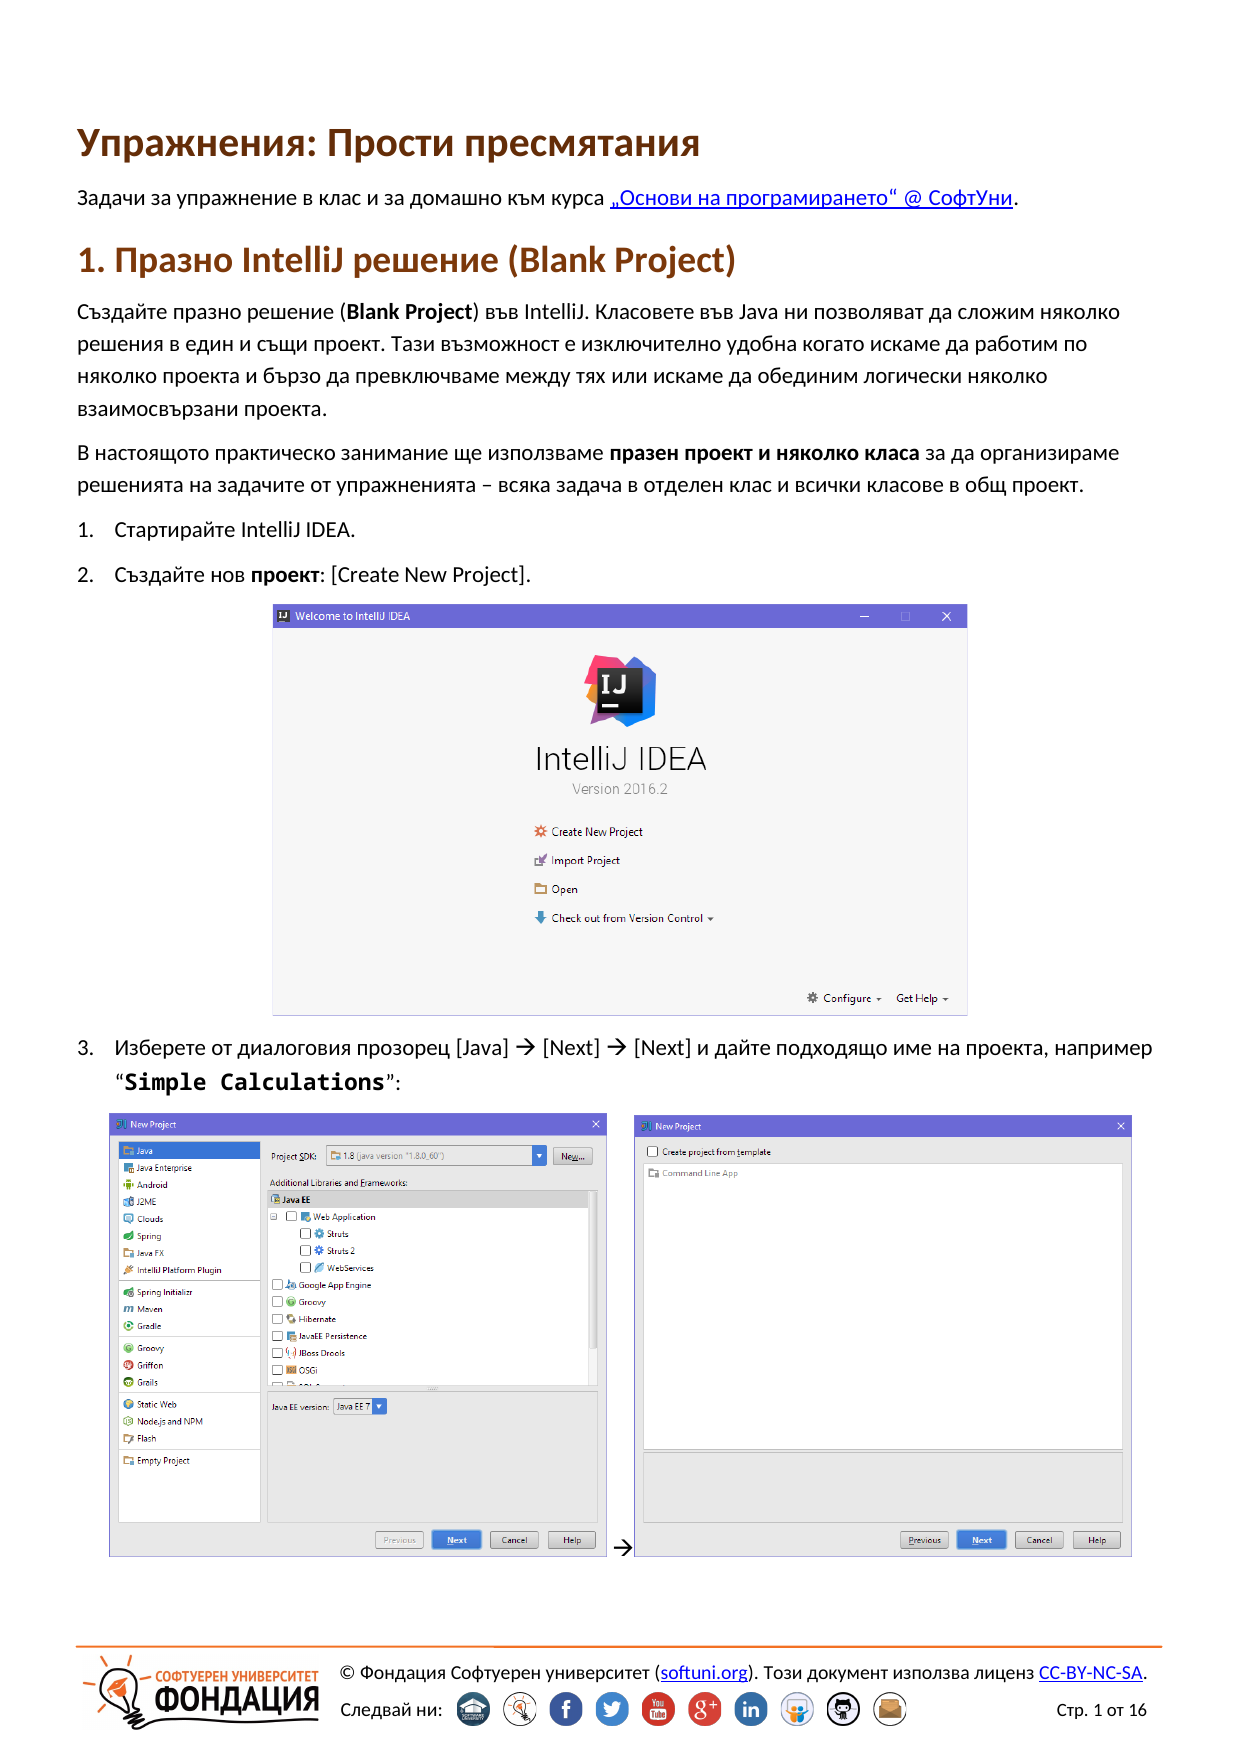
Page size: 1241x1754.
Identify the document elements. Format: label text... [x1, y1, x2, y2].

subtitle Упражнения: Прости пресмятания [77, 116, 1163, 167]
picture [688, 1692, 722, 1726]
text Създайте празно решение (Blank Project) във IntelliJ. Класовете във Java ни позволяват да сложим няколко решения в един и същи проект. Тази възможност е изключително удобна когато искаме да работим по няколко проекта и бързо да превключваме между тях или искаме да обединим логически няколко взаимосвързани проекта. [77, 297, 1163, 422]
picture [503, 1692, 537, 1726]
picture [734, 1692, 768, 1726]
picture [549, 1692, 583, 1726]
picture [272, 604, 968, 1016]
picture [873, 1692, 907, 1726]
picture [82, 1654, 319, 1730]
list Изберете от диалоговия прозорец [Java] [Next] [Next] и дайте подходящо име на проекта, например “Simple Calculations”: [77, 1033, 1163, 1097]
list Стартирайте IntelliJ IDEA. [77, 515, 1163, 543]
picture [109, 1113, 607, 1557]
subtitle Празно IntelliJ решение (Blank Project) [77, 236, 1163, 282]
picture [642, 1692, 675, 1726]
picture [780, 1692, 814, 1726]
picture [457, 1692, 490, 1726]
picture [827, 1692, 860, 1726]
picture [634, 1115, 1132, 1557]
text Задачи за упражнение в клас и за домашно към курса „Основи на програмирането“ @ СофтУни. [77, 183, 1163, 211]
text В настоящото практическо занимание ще използваме празен проект и няколко класа за да организираме решенията на задачите от упражненията – всяка задача в отделен клас и всички класове в общ проект. [77, 438, 1163, 498]
list Създайте нов проект: [Create New Project]. [77, 560, 1163, 588]
picture [595, 1692, 629, 1726]
